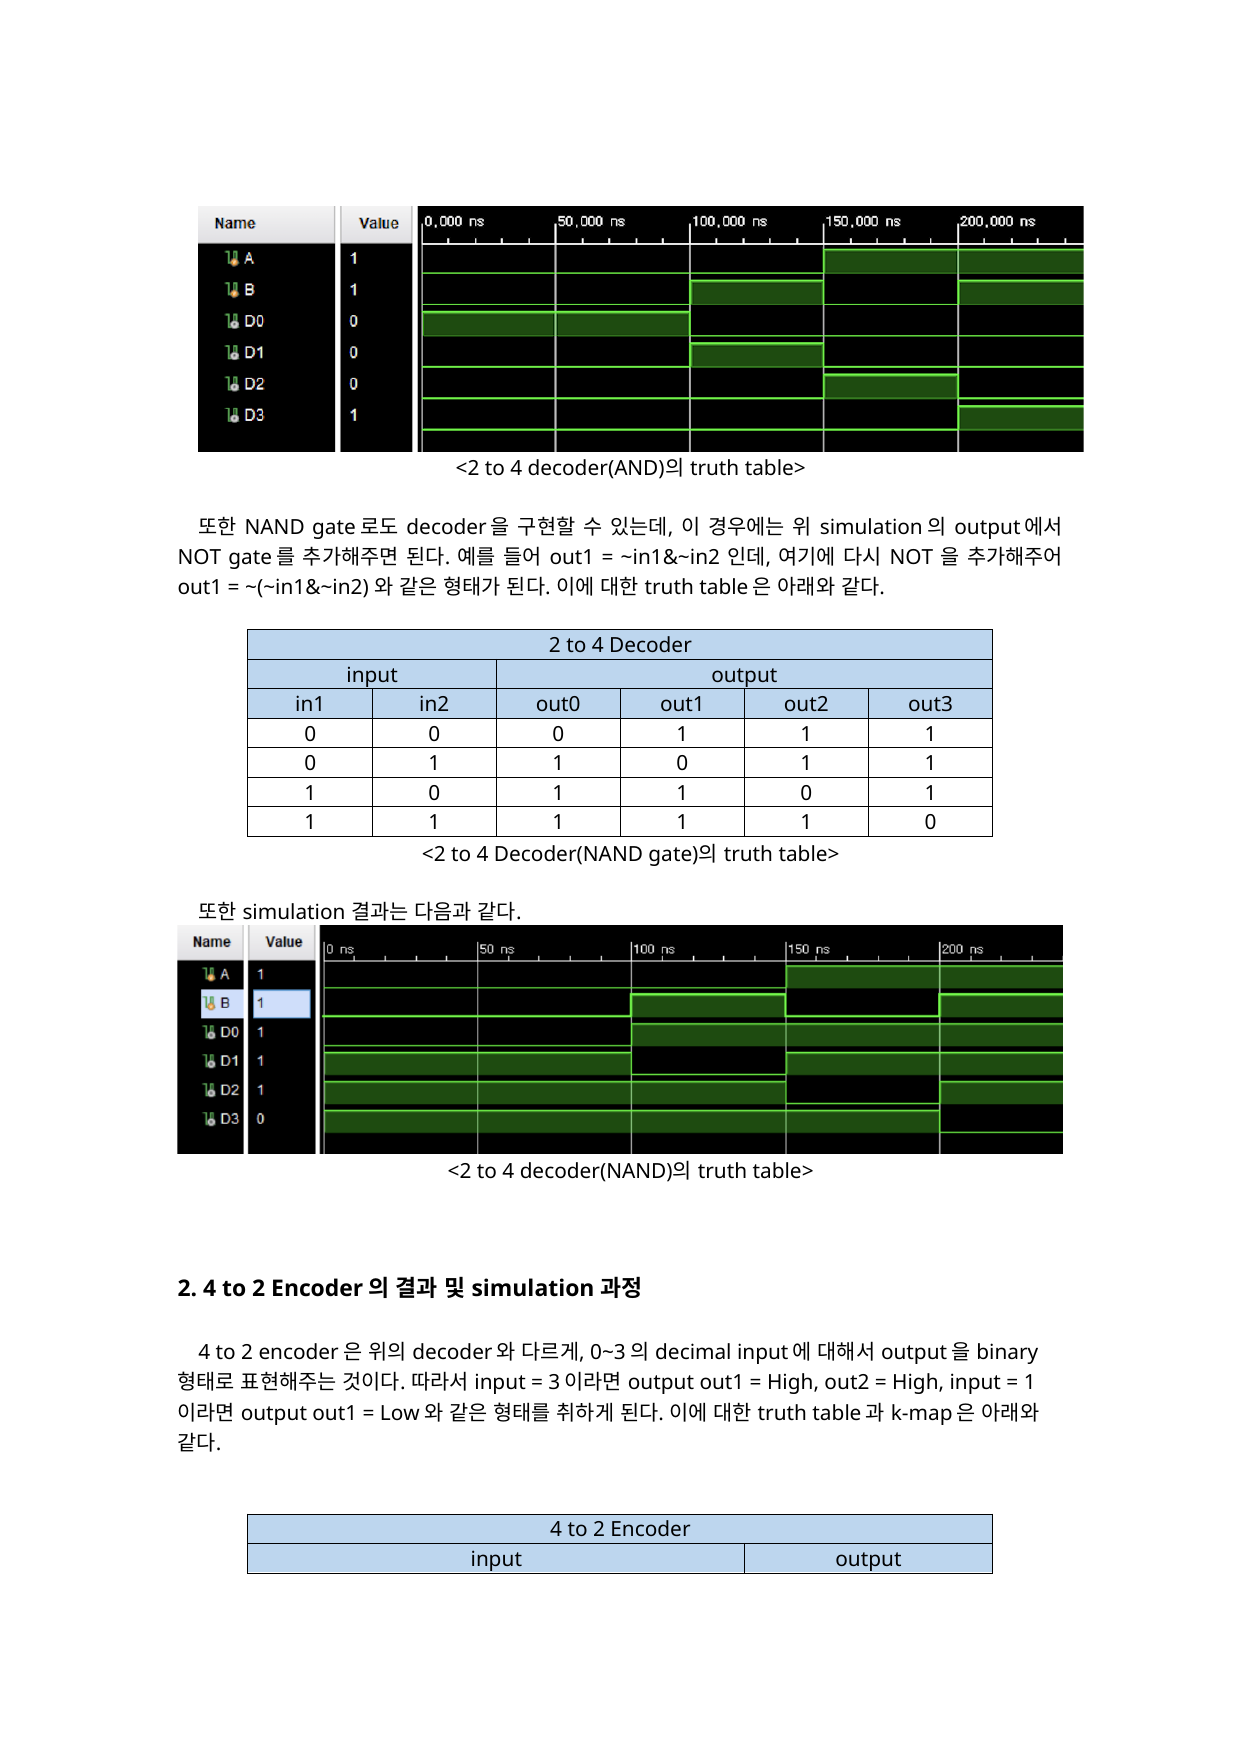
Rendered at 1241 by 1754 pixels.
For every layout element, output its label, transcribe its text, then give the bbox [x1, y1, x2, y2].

table_cell 1 [621, 807, 744, 836]
table_cell 1 [248, 778, 372, 806]
picture [177, 925, 1063, 1154]
table_cell 0 [497, 719, 620, 747]
table_cell 1 [745, 719, 868, 747]
table_cell 1 [621, 778, 744, 806]
table_cell 0 [373, 719, 496, 747]
table_cell out2 [745, 689, 868, 718]
table_cell input [248, 660, 496, 688]
table_cell 1 [869, 748, 992, 777]
table_cell in1 [248, 689, 372, 718]
text 또한 simulation 결과는 다음과 같다. [177, 896, 1063, 925]
table_cell 1 [869, 778, 992, 806]
table_cell output [497, 660, 992, 688]
table_header 4 to 2 Encoder [248, 1515, 992, 1543]
table_cell 1 [869, 719, 992, 747]
table_cell 1 [373, 807, 496, 836]
text <2 to 4 decoder(AND)의 truth table> [177, 451, 1063, 482]
table_cell 1 [497, 807, 620, 836]
text <2 to 4 decoder(NAND)의 truth table> [177, 1154, 1063, 1184]
table_cell out0 [497, 689, 620, 718]
table_cell 0 [745, 778, 868, 806]
text 또한 NAND gate로도 decoder을 구현할 수 있는데, 이 경우에는 위 simulation의 output에서 NOT gate를 추가해주면 된다. 예를 들어 out1 = ~in1&~in2 인데, 여기에 다시 NOT 을 추가해주어 out1 = ~(~in1&~in2) 와 같은 형태가 된다. 이에 대한 truth table은 아래와 같다. [177, 510, 1063, 601]
table_cell 0 [248, 719, 372, 747]
table_cell out1 [621, 689, 744, 718]
table_header 2 to 4 Decoder [248, 630, 992, 659]
table_cell output [745, 1544, 992, 1572]
text 2. 4 to 2 Encoder의 결과 및 simulation 과정 [177, 1269, 1063, 1303]
table_cell 1 [248, 807, 372, 836]
text <2 to 4 Decoder(NAND gate)의 truth table> [177, 837, 1063, 867]
table_cell 0 [621, 748, 744, 777]
table_cell 0 [869, 807, 992, 836]
table_cell 1 [621, 719, 744, 747]
text 4 to 2 encoder은 위의 decoder와 다르게, 0~3의 decimal input에 대해서 output을 binary 형태로 표현해주는 것이다. 따라서 input = 3이라면 output out1 = High, out2 = High, input = 1이라면 output out1 = Low와 같은 형태를 취하게 된다. 이에 대한 truth table과 k-map은 아래와 같다. [177, 1335, 1063, 1457]
table_cell 1 [497, 748, 620, 777]
table_cell 1 [373, 748, 496, 777]
picture [198, 206, 1084, 452]
table_cell 0 [373, 778, 496, 806]
table_cell 1 [497, 778, 620, 806]
table_cell 1 [745, 807, 868, 836]
table_cell input [248, 1544, 744, 1572]
table_cell out3 [869, 689, 992, 718]
table_cell in2 [373, 689, 496, 718]
table_cell 1 [745, 748, 868, 777]
table_cell 0 [248, 748, 372, 777]
